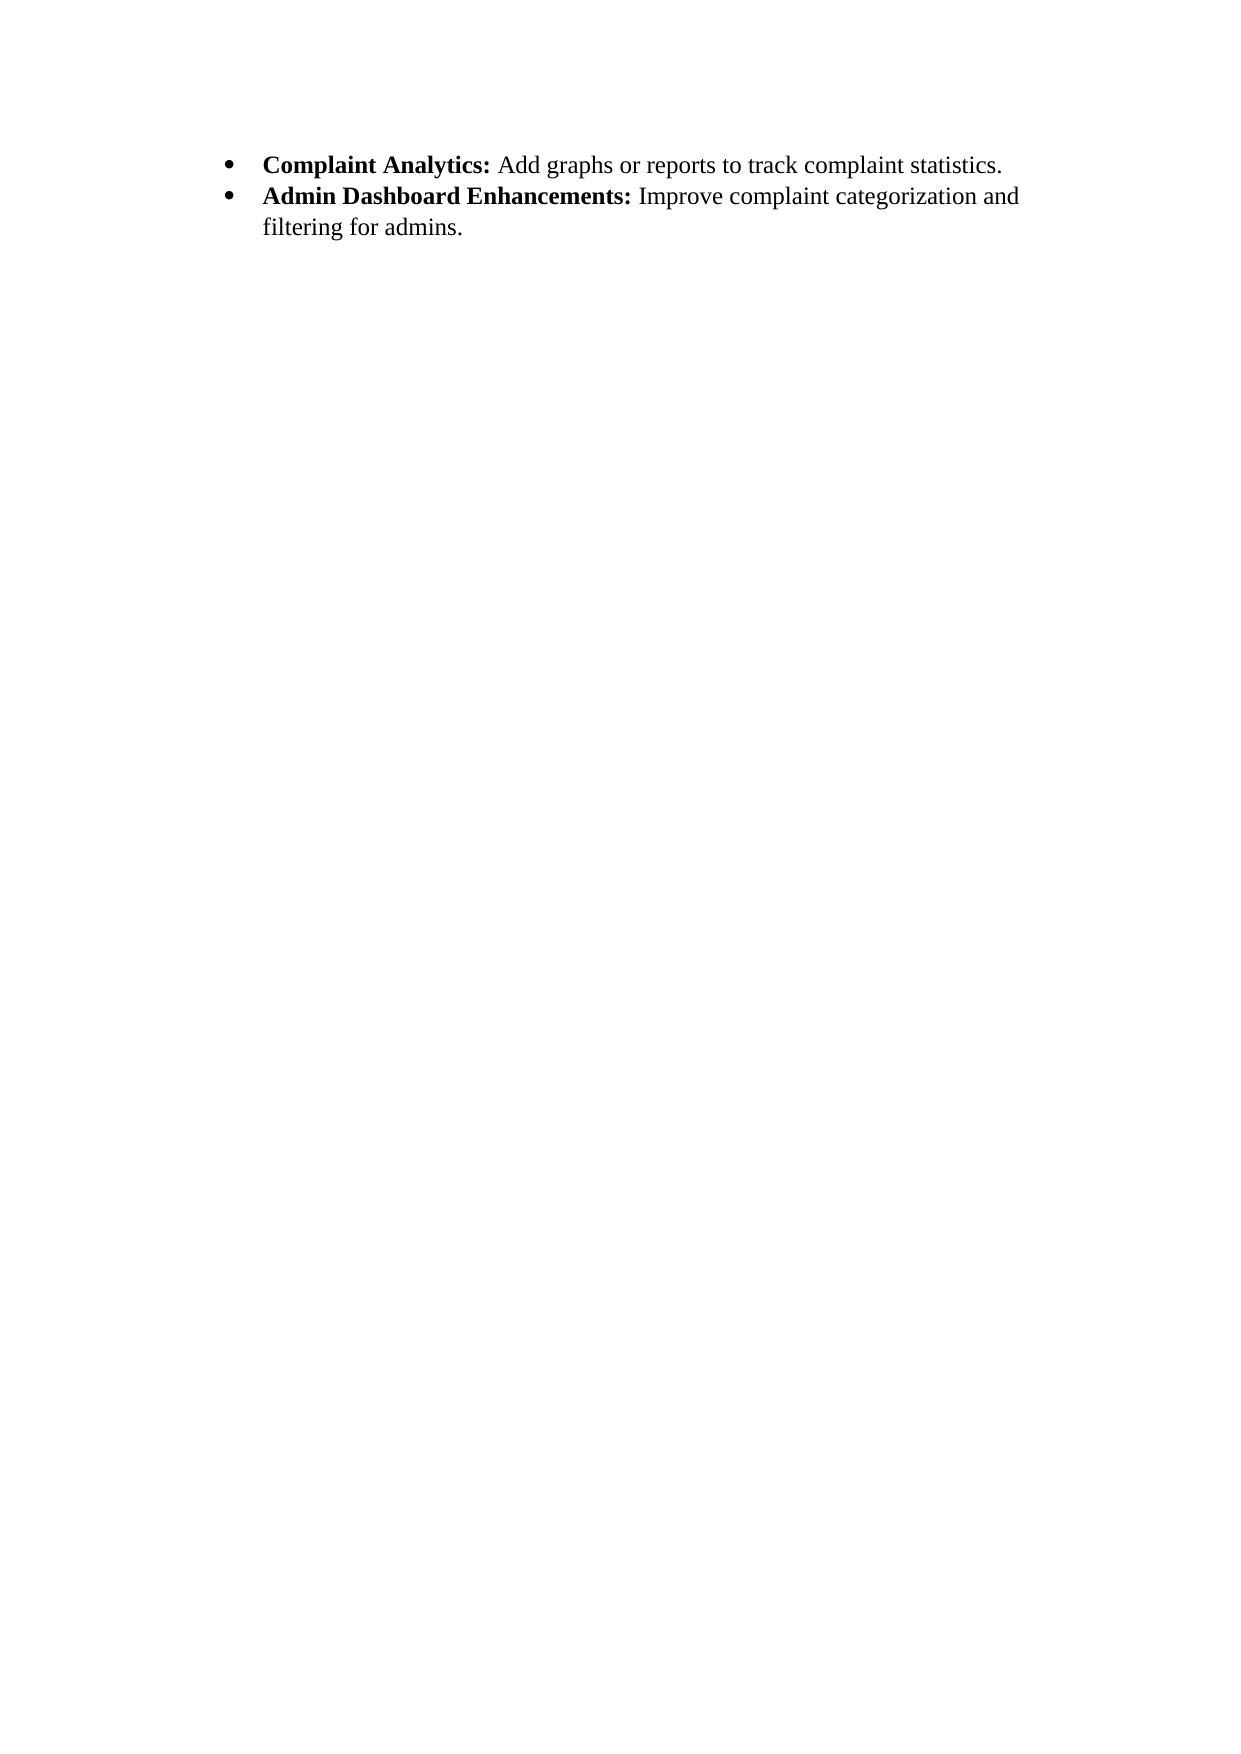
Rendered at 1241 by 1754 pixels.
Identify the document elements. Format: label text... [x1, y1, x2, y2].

list Complaint Analytics: Add graphs or reports to track complaint statistics. [225, 150, 1090, 179]
list Admin Dashboard Enhancements: Improve complaint categorization and filtering for admins. [225, 181, 1090, 241]
